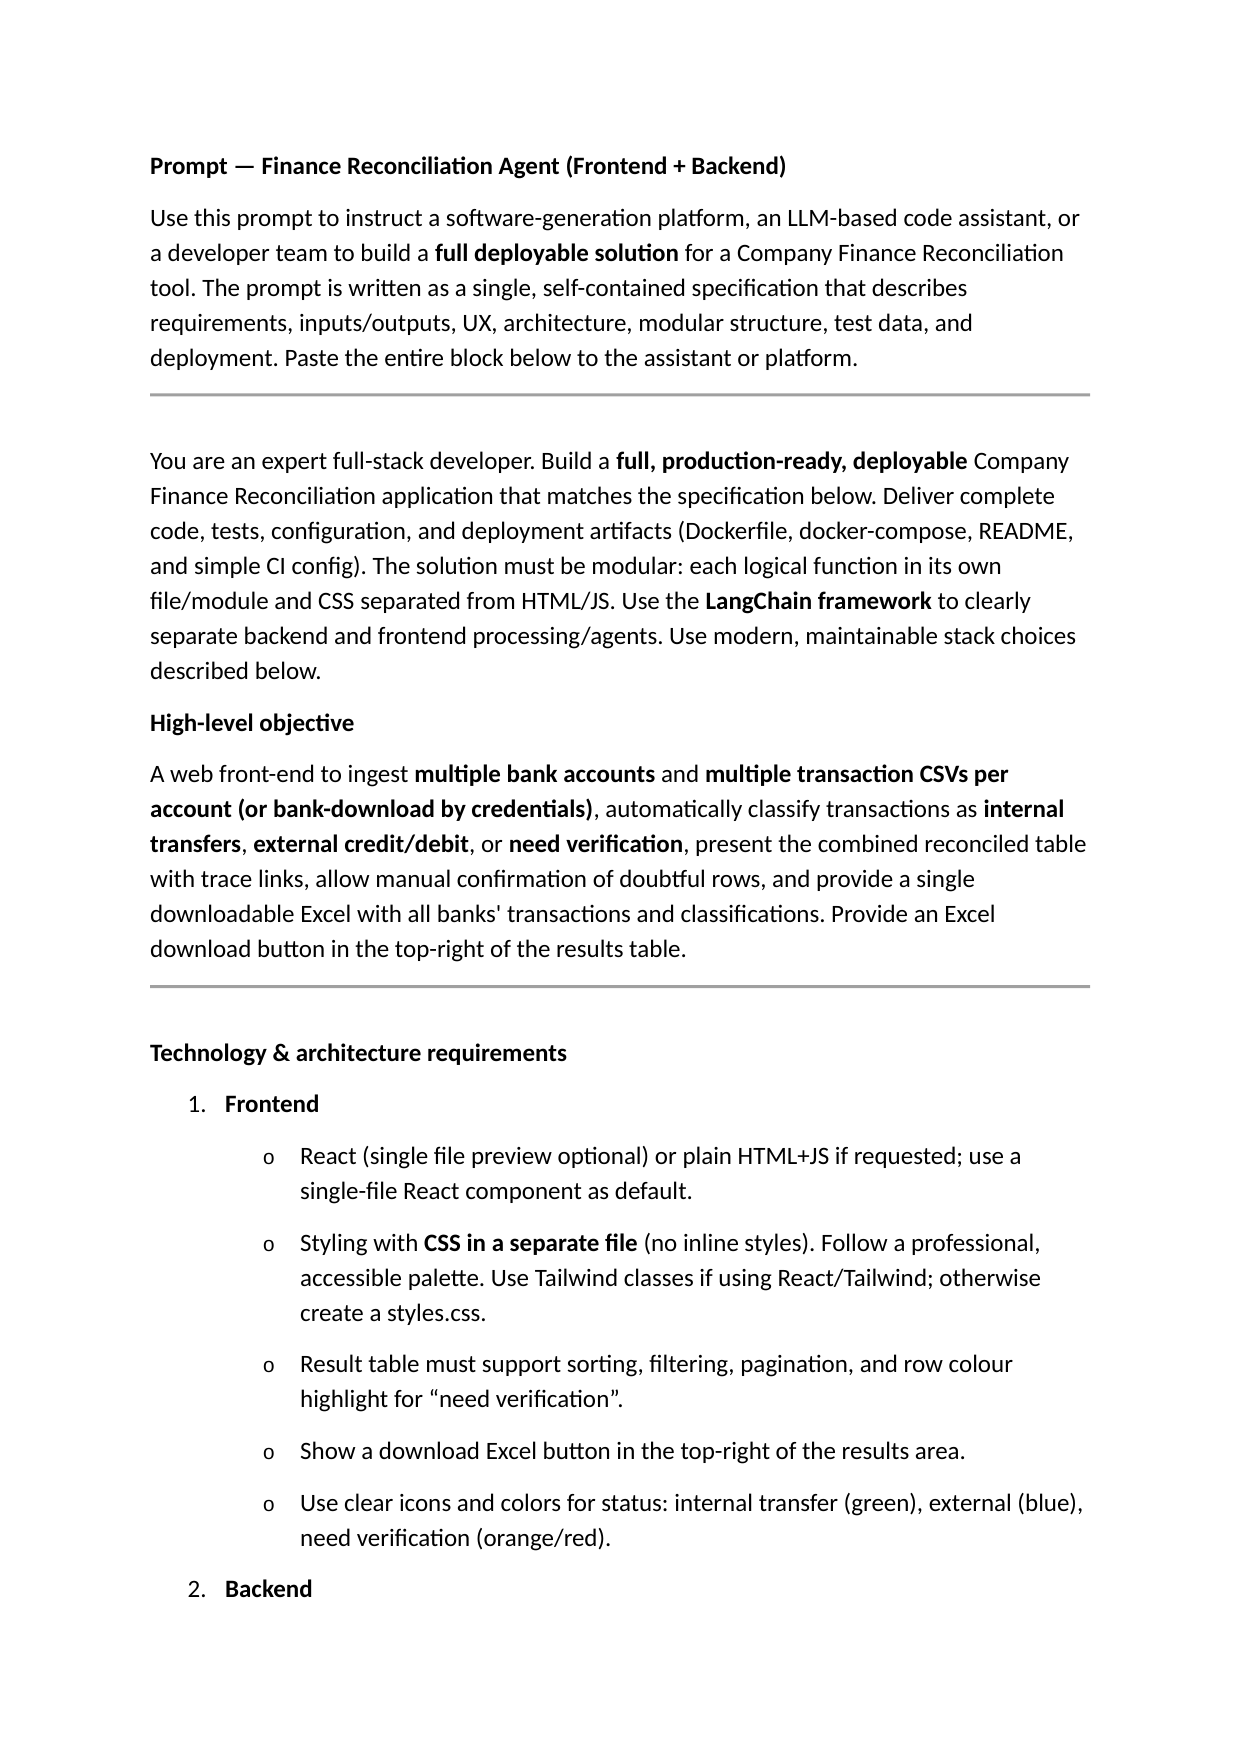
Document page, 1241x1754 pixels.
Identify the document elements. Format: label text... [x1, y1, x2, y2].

list Frontend [187, 1088, 1090, 1119]
text Use this prompt to instruct a software-generation platform, an LLM-based code assistant, or a developer team to build a full deployable solution for a Company Finance Reconciliation tool. The prompt is written as a single, self-contained specification that describes requirements, inputs/outputs, UX, architecture, modular structure, test data, and deployment. Paste the entire block below to the assistant or platform. [150, 202, 1090, 372]
list React (single file preview optional) or plain HTML+JS if requested; use a single-file React component as default. [262, 1140, 1090, 1206]
list Styling with CSS in a separate file (no inline styles). Follow a professional, accessible palette. Use Tailwind classes if using React/Tailwind; otherwise create a styles.css. [262, 1227, 1090, 1327]
list Result table must support sorting, filtering, pagination, and row colour highlight for “need verification”. [262, 1348, 1090, 1414]
text A web front-end to ingest multiple bank accounts and multiple transaction CSVs per account (or bank-download by credentials), automatically classify transactions as internal transfers, external credit/debit, or need verification, present the combined reconciled table with trace links, allow manual confirmation of doubtful rows, and provide a single downloadable Excel with all banks' transactions and classifications. Provide an Excel download button in the top-right of the results table. [150, 758, 1090, 964]
list Backend [187, 1573, 1090, 1604]
text Technology & architecture requirements [150, 1037, 1090, 1067]
list Use clear icons and colors for status: internal transfer (green), external (blue), need verification (orange/red). [262, 1487, 1090, 1552]
text You are an expert full-stack developer. Build a full, production-ready, deployable Company Finance Reconciliation application that matches the specification below. Deliver complete code, tests, configuration, and deployment artifacts (Dockerfile, docker-compose, README, and simple CI config). The solution must be modular: each logical function in its own file/module and CSS separated from HTML/JS. Use the LangChain framework to clearly separate backend and frontend processing/agents. Use modern, maintainable stack choices described below. [150, 445, 1090, 686]
text Prompt — Finance Reconciliation Agent (Frontend + Backend) [150, 150, 1090, 181]
text High-level objective [150, 707, 1090, 737]
list Show a download Excel button in the top-right of the results area. [262, 1435, 1090, 1466]
